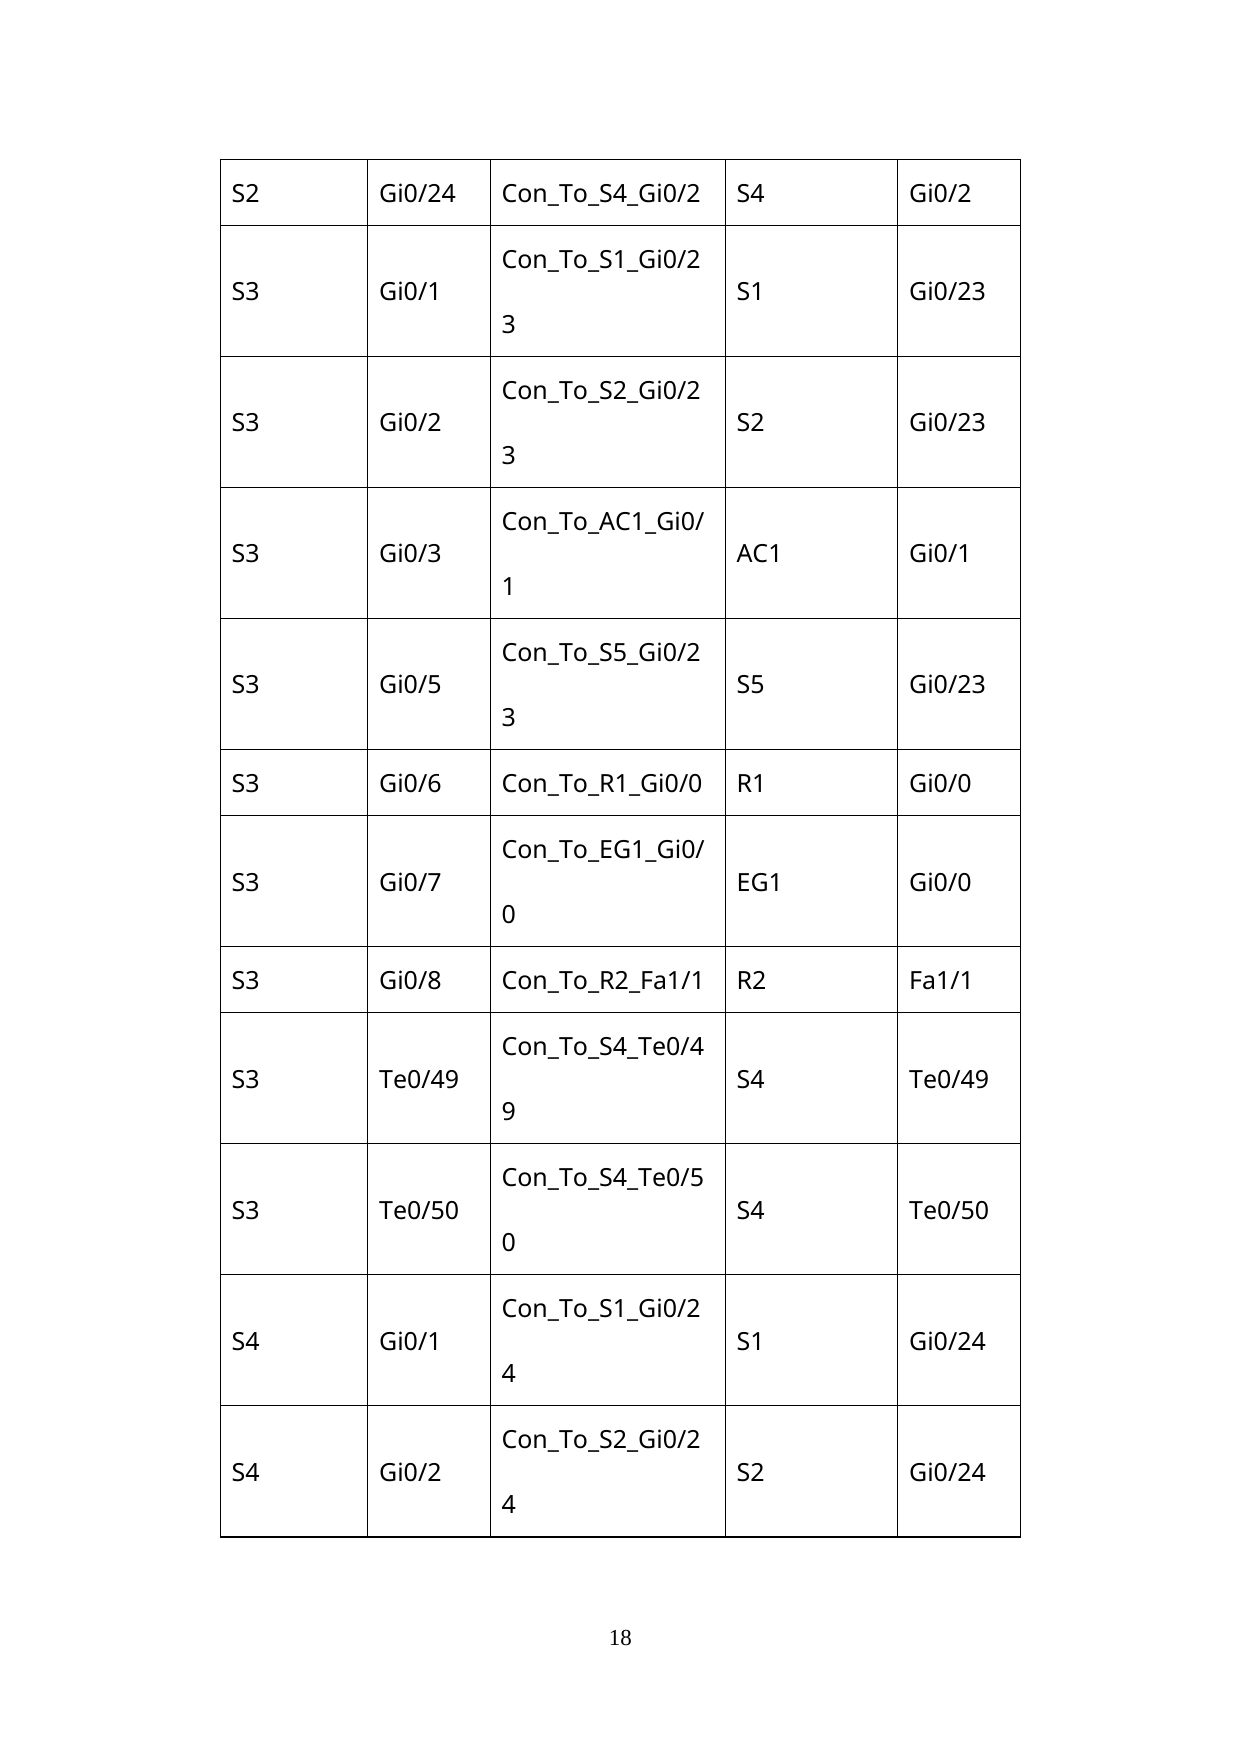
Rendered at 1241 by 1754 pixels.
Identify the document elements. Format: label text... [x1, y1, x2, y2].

table_cell R1 [726, 750, 897, 815]
table_cell Gi0/5 [368, 619, 490, 749]
table_cell Gi0/6 [368, 750, 490, 815]
table_cell S4 [726, 160, 897, 225]
table_cell AC1 [726, 488, 897, 618]
table_cell Gi0/1 [898, 488, 1020, 618]
table_cell Gi0/3 [368, 488, 490, 618]
table_cell Gi0/2 [368, 357, 490, 487]
table_cell Gi0/23 [898, 226, 1020, 356]
table_cell S3 [221, 1013, 367, 1143]
table_cell Gi0/24 [898, 1406, 1020, 1536]
table_cell Con_To_S4_Te0/49 [491, 1013, 725, 1143]
table_cell Gi0/7 [368, 816, 490, 946]
table_cell S4 [221, 1406, 367, 1536]
table_cell Con_To_S1_Gi0/23 [491, 226, 725, 356]
table_cell Te0/50 [898, 1144, 1020, 1274]
table_cell Gi0/2 [898, 160, 1020, 225]
table_cell Con_To_R2_Fa1/1 [491, 947, 725, 1012]
table_cell Con_To_AC1_Gi0/1 [491, 488, 725, 618]
table_cell Gi0/24 [898, 1275, 1020, 1405]
table_cell S3 [221, 357, 367, 487]
table_cell Gi0/0 [898, 750, 1020, 815]
table_cell S2 [726, 1406, 897, 1536]
table_cell Con_To_EG1_Gi0/0 [491, 816, 725, 946]
table_cell S3 [221, 488, 367, 618]
table_cell Con_To_S2_Gi0/23 [491, 357, 725, 487]
table_cell S1 [726, 1275, 897, 1405]
table_cell Con_To_S4_Gi0/2 [491, 160, 725, 225]
table_cell S3 [221, 750, 367, 815]
table_cell S3 [221, 1144, 367, 1274]
table_cell S3 [221, 226, 367, 356]
table_cell S1 [726, 226, 897, 356]
table_cell S2 [221, 160, 367, 225]
table_cell S4 [726, 1013, 897, 1143]
table_cell R2 [726, 947, 897, 1012]
table_cell Con_To_R1_Gi0/0 [491, 750, 725, 815]
table_cell S3 [221, 619, 367, 749]
table_cell Gi0/2 [368, 1406, 490, 1536]
table_cell S2 [726, 357, 897, 487]
table_cell S4 [726, 1144, 897, 1274]
table_cell S3 [221, 816, 367, 946]
table_cell S5 [726, 619, 897, 749]
table_cell Te0/49 [368, 1013, 490, 1143]
table_cell Con_To_S5_Gi0/23 [491, 619, 725, 749]
table_cell Gi0/1 [368, 1275, 490, 1405]
table_cell Te0/50 [368, 1144, 490, 1274]
table_cell S4 [221, 1275, 367, 1405]
table_cell Gi0/23 [898, 619, 1020, 749]
table_cell Con_To_S2_Gi0/24 [491, 1406, 725, 1536]
table_cell S3 [221, 947, 367, 1012]
table_cell Gi0/24 [368, 160, 490, 225]
table_cell Gi0/8 [368, 947, 490, 1012]
table_cell EG1 [726, 816, 897, 946]
table_cell Gi0/23 [898, 357, 1020, 487]
table_cell Con_To_S1_Gi0/24 [491, 1275, 725, 1405]
table_cell Fa1/1 [898, 947, 1020, 1012]
table_cell Te0/49 [898, 1013, 1020, 1143]
table_cell Gi0/1 [368, 226, 490, 356]
table_cell Gi0/0 [898, 816, 1020, 946]
table_cell Con_To_S4_Te0/50 [491, 1144, 725, 1274]
